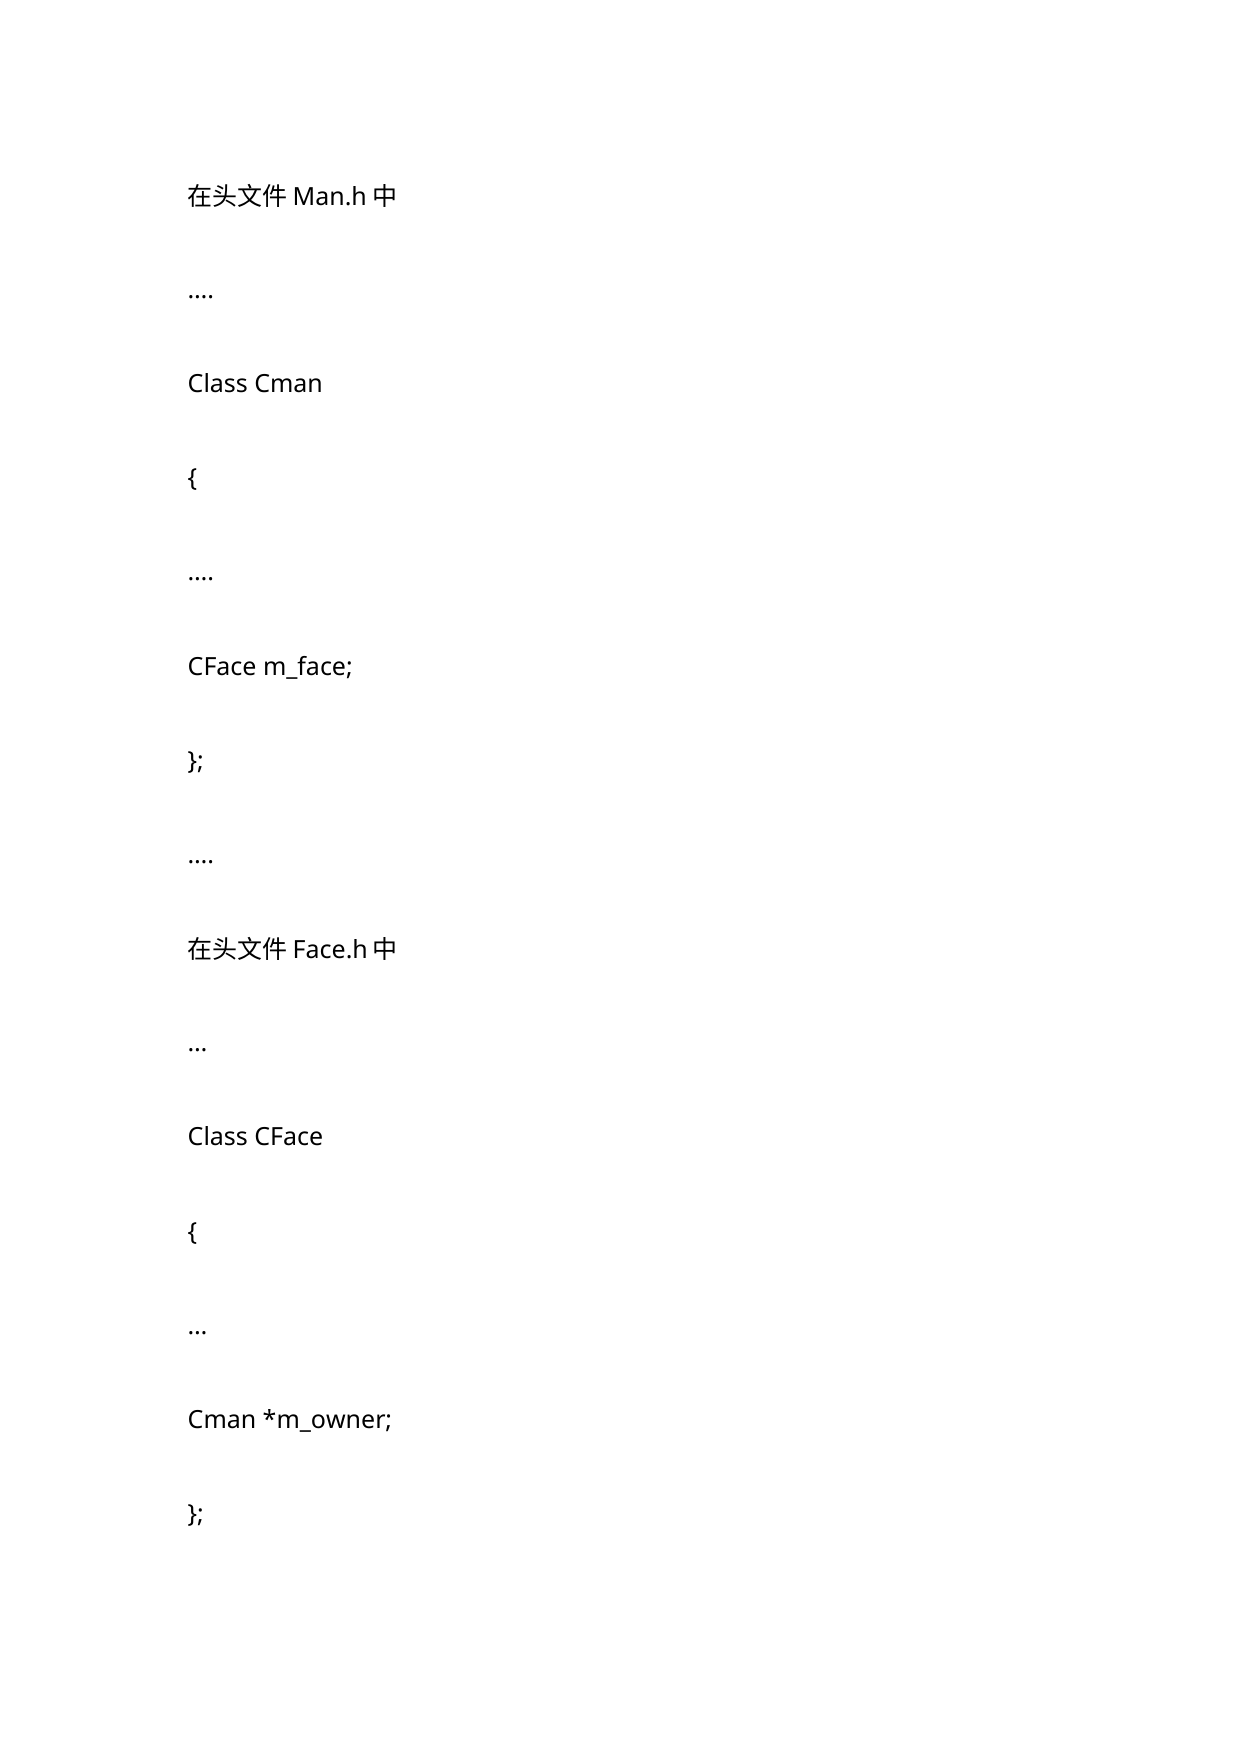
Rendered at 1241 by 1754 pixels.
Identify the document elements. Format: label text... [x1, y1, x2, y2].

text …. [187, 539, 1053, 604]
text }; [187, 727, 1053, 792]
text Class CFace [187, 1104, 1053, 1169]
text … [187, 1292, 1053, 1357]
text Class Cman [187, 350, 1053, 415]
text 在头文件Man.h中 [187, 162, 1053, 227]
text …. [187, 821, 1053, 886]
text … [187, 1009, 1053, 1074]
text …. [187, 256, 1053, 321]
text 在头文件Face.h中 [187, 915, 1053, 980]
text { [187, 444, 1053, 509]
text CFace m_face; [187, 633, 1053, 698]
text { [187, 1198, 1053, 1263]
text Cman *m_owner; [187, 1386, 1053, 1451]
text }; [187, 1480, 1053, 1545]
